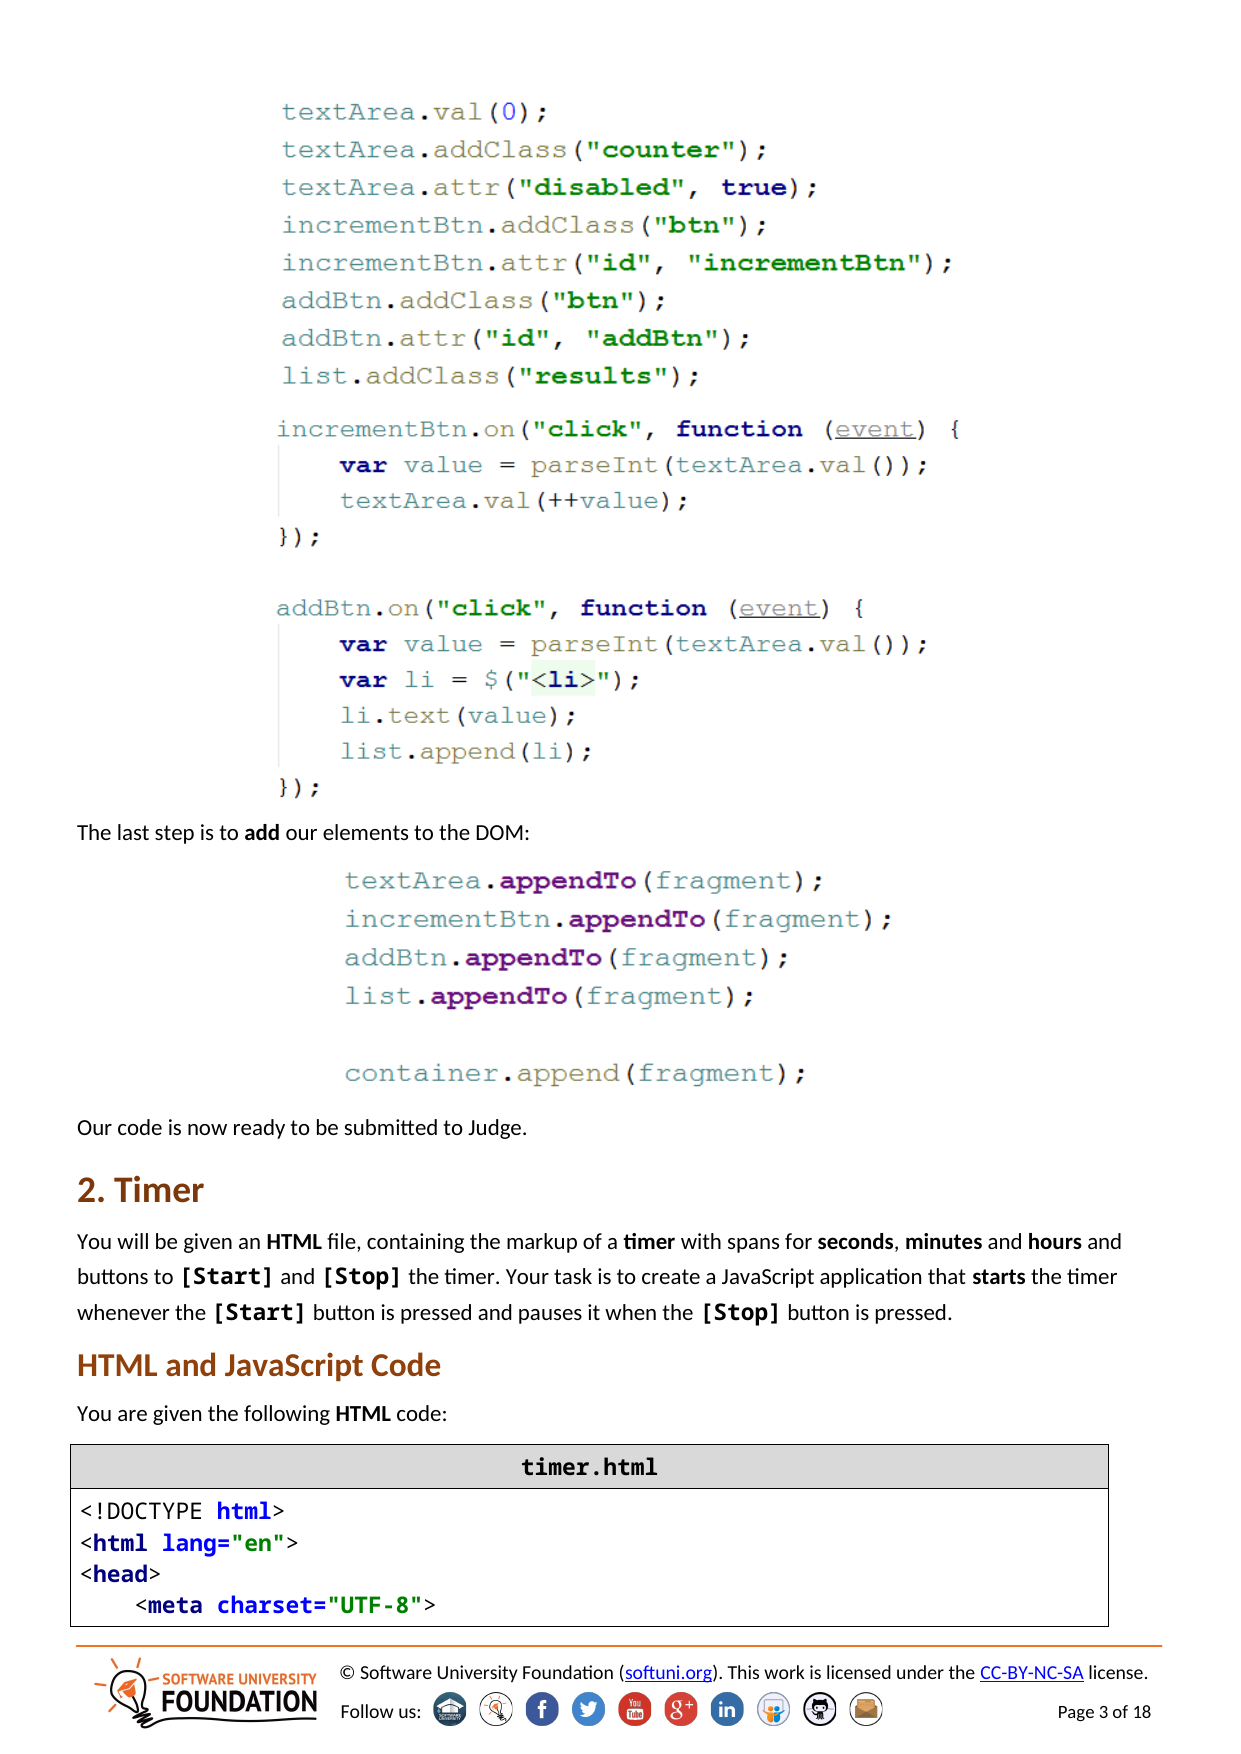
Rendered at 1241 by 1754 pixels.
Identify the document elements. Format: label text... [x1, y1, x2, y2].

picture [433, 1692, 467, 1726]
picture [272, 95, 968, 398]
text You will be given an HTML file, containing the markup of a timer with spans for seconds, minutes and hours and buttons to [Start] and [Stop] the timer. Your task is to create a JavaScript application that starts the timer whenever the [Start] button is pressed and pauses it when the [Stop] button is pressed. [77, 1227, 1163, 1327]
picture [93, 1656, 317, 1729]
text You are given the following HTML code: [77, 1399, 1163, 1427]
picture [479, 1692, 513, 1726]
subtitle HTML and JavaScript Code [77, 1344, 1163, 1385]
subtitle Timer [77, 1166, 1163, 1212]
picture [664, 1692, 698, 1726]
picture [803, 1692, 837, 1726]
picture [525, 1692, 559, 1726]
picture [272, 413, 968, 802]
picture [710, 1692, 744, 1726]
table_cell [71, 1489, 1108, 1626]
picture [572, 1692, 605, 1726]
picture [849, 1692, 883, 1726]
picture [340, 862, 900, 1097]
text Our code is now ready to be submitted to Judge. [77, 1113, 1163, 1141]
text The last step is to add our elements to the DOM: [77, 818, 1163, 846]
picture [618, 1692, 652, 1726]
table_header timer.html [71, 1445, 1108, 1488]
picture [757, 1692, 790, 1726]
